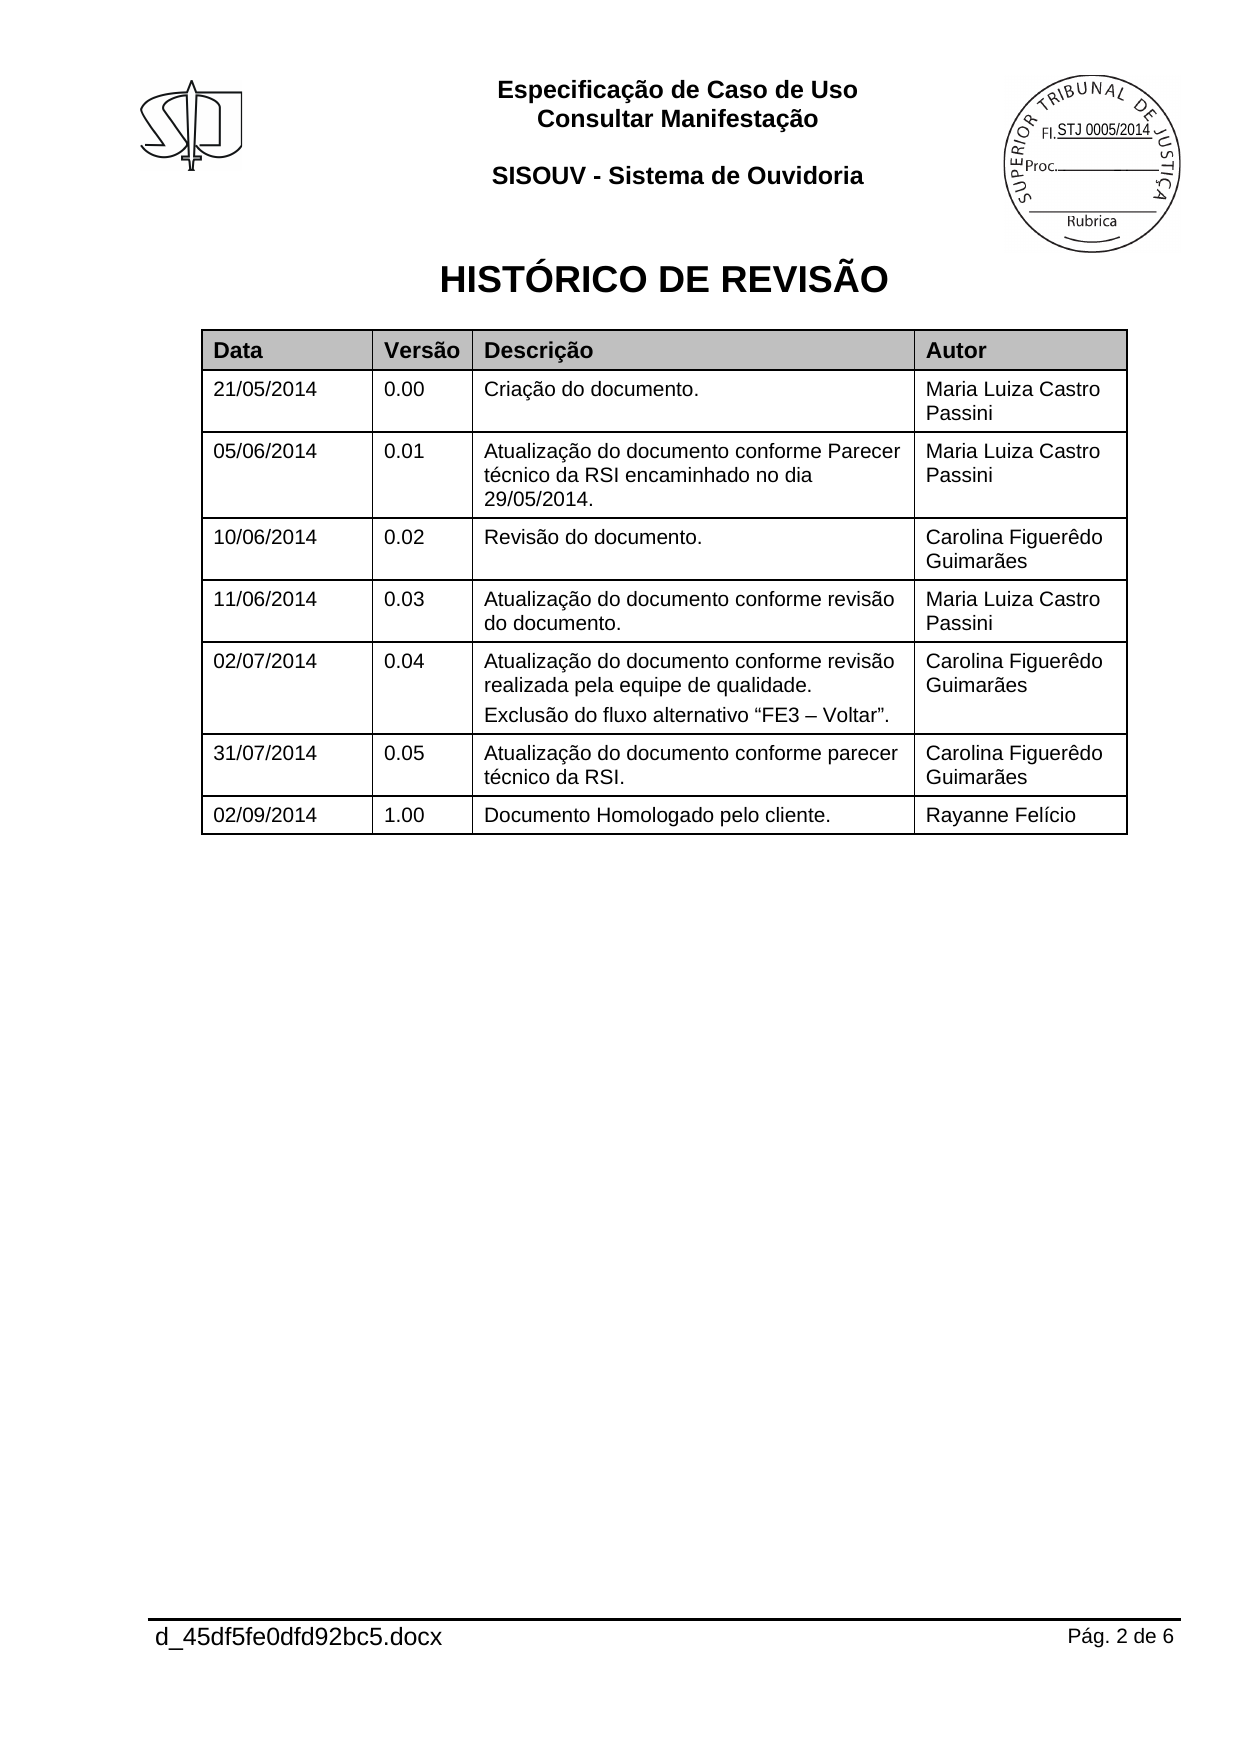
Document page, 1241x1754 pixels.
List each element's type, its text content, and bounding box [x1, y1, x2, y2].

table_cell Criação do documento. [473, 371, 914, 431]
table_cell 0.05 [373, 735, 472, 795]
table_cell 31/07/2014 [203, 735, 372, 795]
picture [1003, 75, 1181, 253]
title HISTÓRICO DE REVISÃO [148, 257, 1181, 300]
table_cell 10/06/2014 [203, 519, 372, 579]
table_cell Revisão do documento. [473, 519, 914, 579]
table_cell 0.02 [373, 519, 472, 579]
table_cell 05/06/2014 [203, 433, 372, 517]
table_cell Atualização do documento conforme revisão do documento. [473, 581, 914, 641]
table_cell Atualização do documento conforme Parecer técnico da RSI encaminhado no dia 29/05/2014. [473, 433, 914, 517]
table_cell Maria Luiza Castro Passini [915, 433, 1126, 517]
table_header Autor [915, 331, 1126, 369]
table_cell 0.01 [373, 433, 472, 517]
table_cell 02/09/2014 [203, 797, 372, 833]
table_cell 02/07/2014 [203, 643, 372, 733]
table_cell Carolina Figuerêdo Guimarães [915, 643, 1126, 733]
table_cell Maria Luiza Castro Passini [915, 581, 1126, 641]
table_cell Atualização do documento conforme revisão realizada pela equipe de qualidade. Exclusão do fluxo alternativo “FE3 – Voltar”. [473, 643, 914, 733]
table_cell 0.03 [373, 581, 472, 641]
table_cell 0.04 [373, 643, 472, 733]
table_cell Atualização do documento conforme parecer técnico da RSI. [473, 735, 914, 795]
table_cell Rayanne Felício [915, 797, 1126, 833]
table_header Versão [373, 331, 472, 369]
table_cell Maria Luiza Castro Passini [915, 371, 1126, 431]
table_cell Carolina Figuerêdo Guimarães [915, 735, 1126, 795]
table_cell Carolina Figuerêdo Guimarães [915, 519, 1126, 579]
table_cell Documento Homologado pelo cliente. [473, 797, 914, 833]
table_cell 21/05/2014 [203, 371, 372, 431]
table_header Data [203, 331, 372, 369]
table_cell 0.00 [373, 371, 472, 431]
table_header Descrição [473, 331, 914, 369]
table_cell 1.00 [373, 797, 472, 833]
table_cell 11/06/2014 [203, 581, 372, 641]
